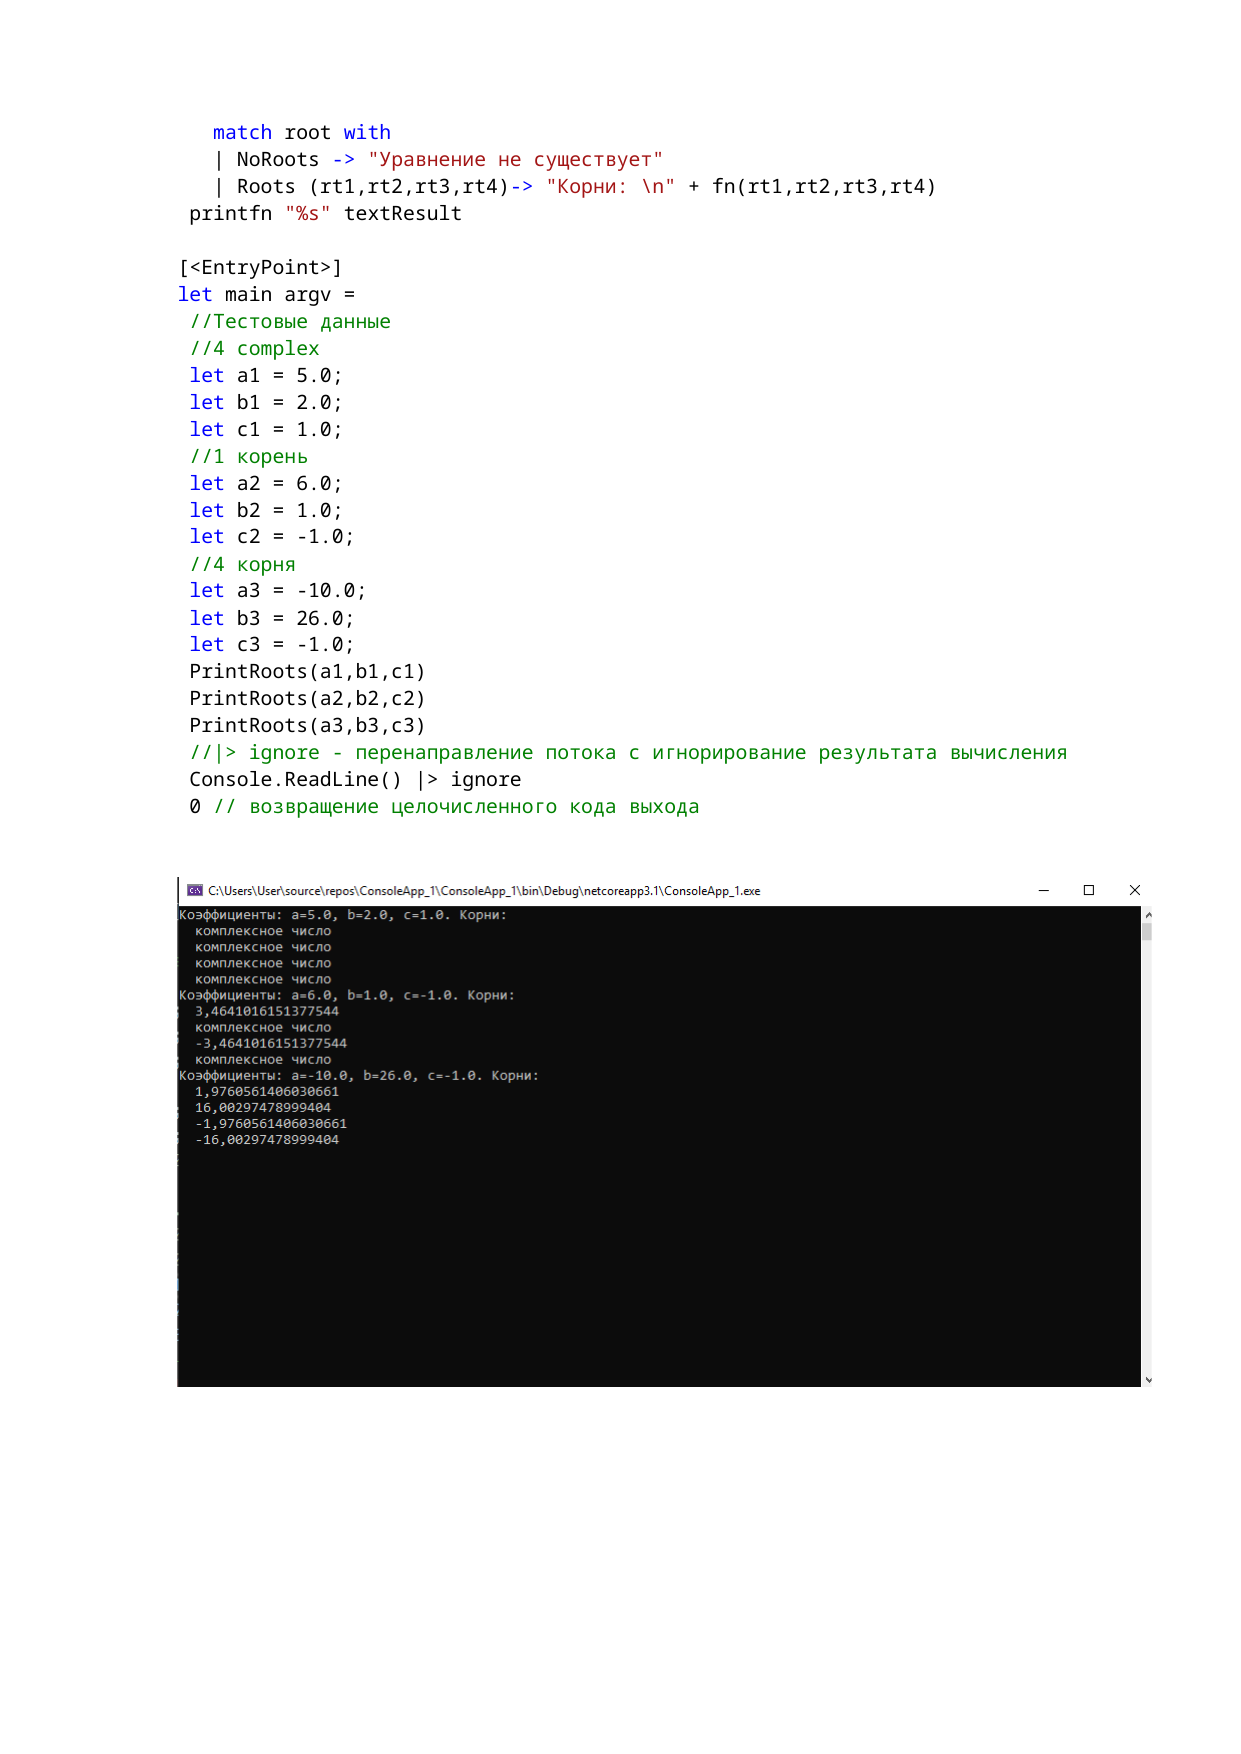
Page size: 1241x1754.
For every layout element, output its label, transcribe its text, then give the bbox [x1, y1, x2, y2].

text //|> ignore - перенаправление потока с игнорирование результата вычисления [177, 739, 1152, 766]
text PrintRoots(a2,b2,c2) [177, 685, 1152, 712]
picture [177, 877, 1152, 1387]
text let c3 = -1.0; [177, 631, 1152, 658]
text let c1 = 1.0; [177, 415, 1152, 442]
text | Roots (rt1,rt2,rt3,rt4)-> "Корни: \n" + fn(rt1,rt2,rt3,rt4) [177, 172, 1152, 199]
text 0 // возвращение целочисленного кода выхода [177, 793, 1152, 819]
text | NoRoots -> "Уравнение не существует" [177, 145, 1152, 172]
text match root with [177, 118, 1152, 145]
text //1 корень [177, 442, 1152, 469]
text let b3 = 26.0; [177, 604, 1152, 631]
text printfn "%s" textResult [177, 199, 1152, 226]
text let a1 = 5.0; [177, 361, 1152, 388]
text let b2 = 1.0; [177, 496, 1152, 523]
text PrintRoots(a3,b3,c3) [177, 712, 1152, 739]
text [<EntryPoint>] [177, 253, 1152, 280]
text let main argv = [177, 280, 1152, 307]
text //Тестовые данные [177, 307, 1152, 334]
text let a2 = 6.0; [177, 469, 1152, 496]
text Console.ReadLine() |> ignore [177, 766, 1152, 793]
text //4 корня [177, 550, 1152, 577]
text PrintRoots(a1,b1,c1) [177, 658, 1152, 685]
text let c2 = -1.0; [177, 523, 1152, 550]
text //4 complex [177, 334, 1152, 361]
text let a3 = -10.0; [177, 577, 1152, 604]
text let b1 = 2.0; [177, 388, 1152, 415]
